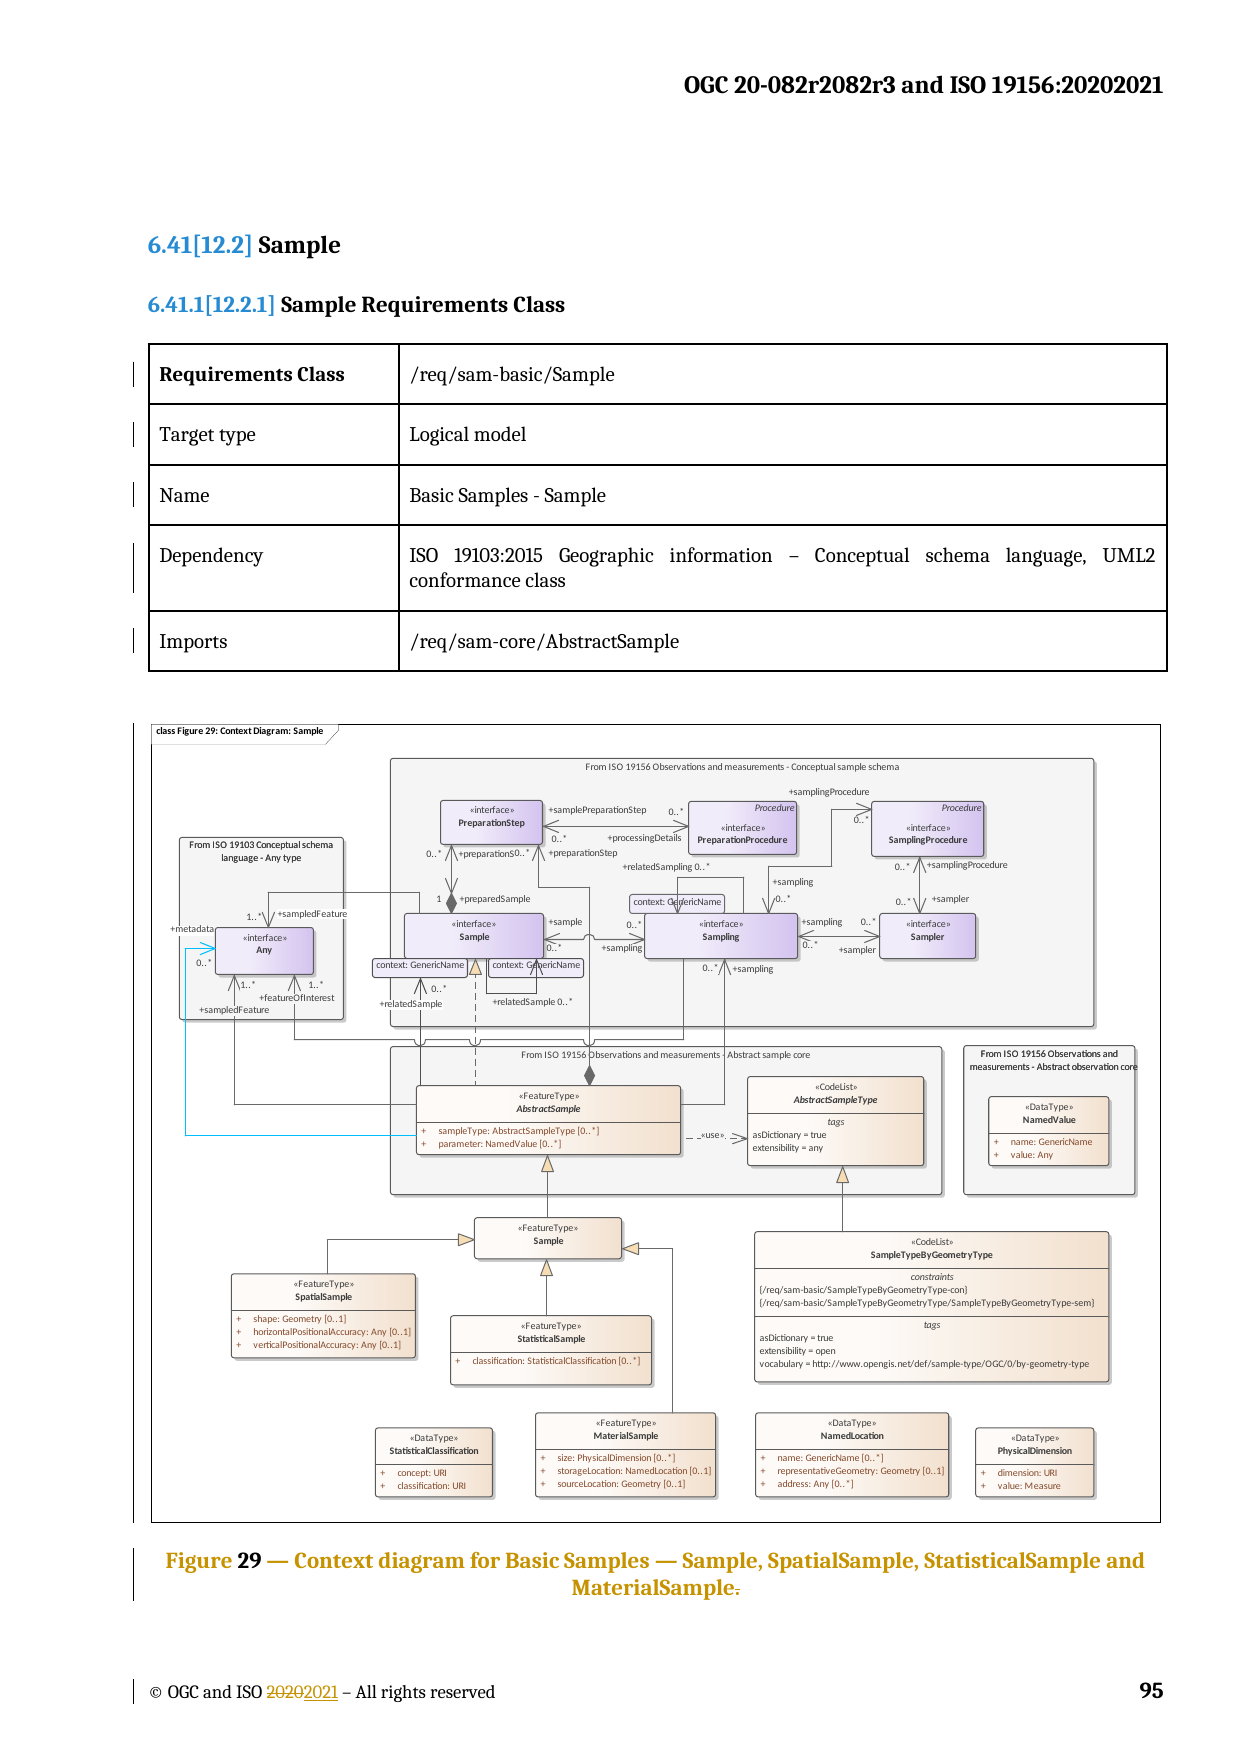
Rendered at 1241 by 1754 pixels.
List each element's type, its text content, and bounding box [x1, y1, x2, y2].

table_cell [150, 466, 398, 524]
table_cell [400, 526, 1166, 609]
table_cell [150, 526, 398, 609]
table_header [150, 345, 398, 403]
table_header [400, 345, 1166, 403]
subtitle Sample [148, 231, 1163, 260]
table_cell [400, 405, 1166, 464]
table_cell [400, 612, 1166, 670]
subtitle Sample Requirements Class [148, 291, 1163, 318]
text Figure 29 — Context diagram for Basic Samples — Sample, SpatialSample, StatisticalSample and MaterialSample [148, 1548, 1163, 1601]
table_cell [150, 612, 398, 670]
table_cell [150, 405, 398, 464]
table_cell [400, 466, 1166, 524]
